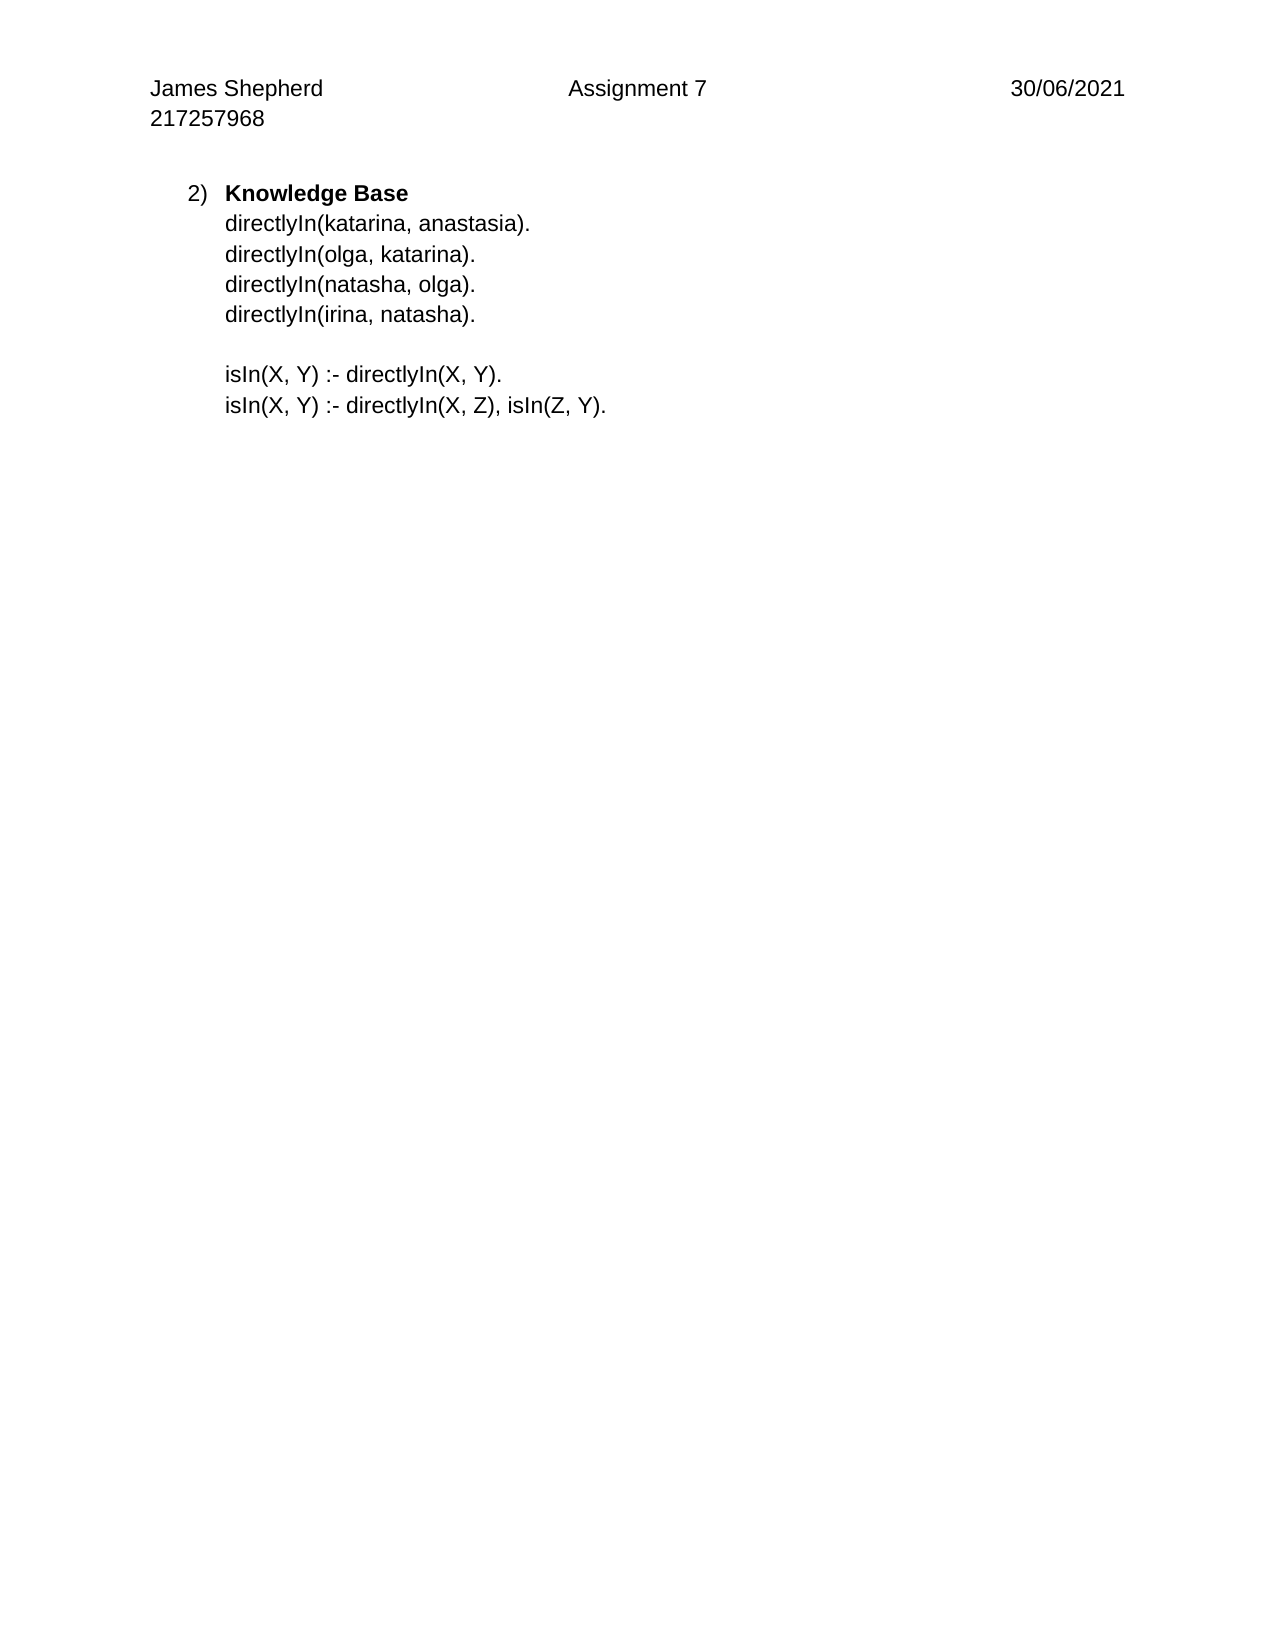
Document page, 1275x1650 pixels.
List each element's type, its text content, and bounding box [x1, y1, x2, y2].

text directlyIn(irina, natasha). [225, 301, 1125, 327]
text directlyIn(natasha, olga). [225, 271, 1125, 297]
text directlyIn(katarina, anastasia). [225, 210, 1125, 237]
list Knowledge Base [187, 180, 1125, 207]
text isIn(X, Y) :- directlyIn(X, Z), isIn(Z, Y). [225, 392, 1125, 418]
text isIn(X, Y) :- directlyIn(X, Y). [225, 361, 1125, 388]
text directlyIn(olga, katarina). [225, 241, 1125, 267]
